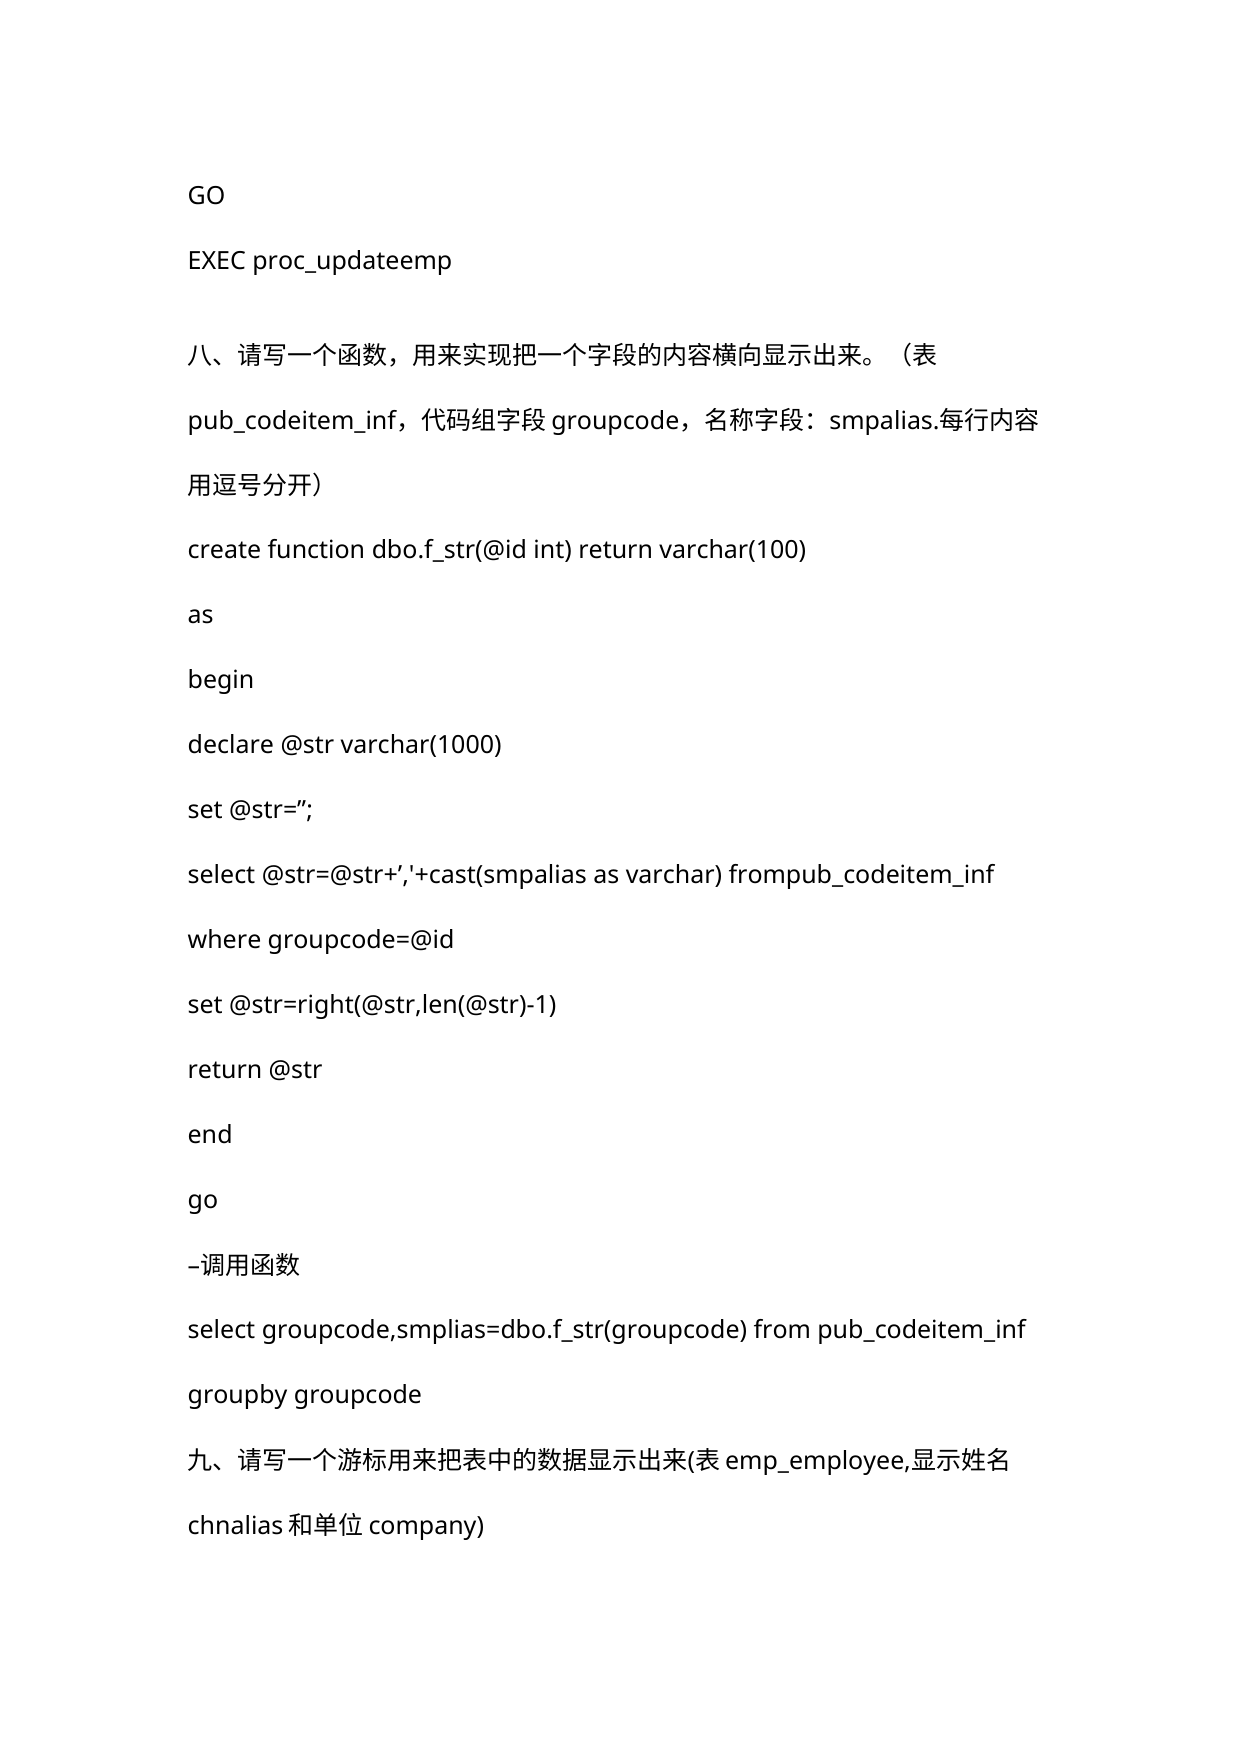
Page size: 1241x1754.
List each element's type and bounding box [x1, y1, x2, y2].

text [187, 162, 1053, 292]
text [187, 321, 1053, 1556]
